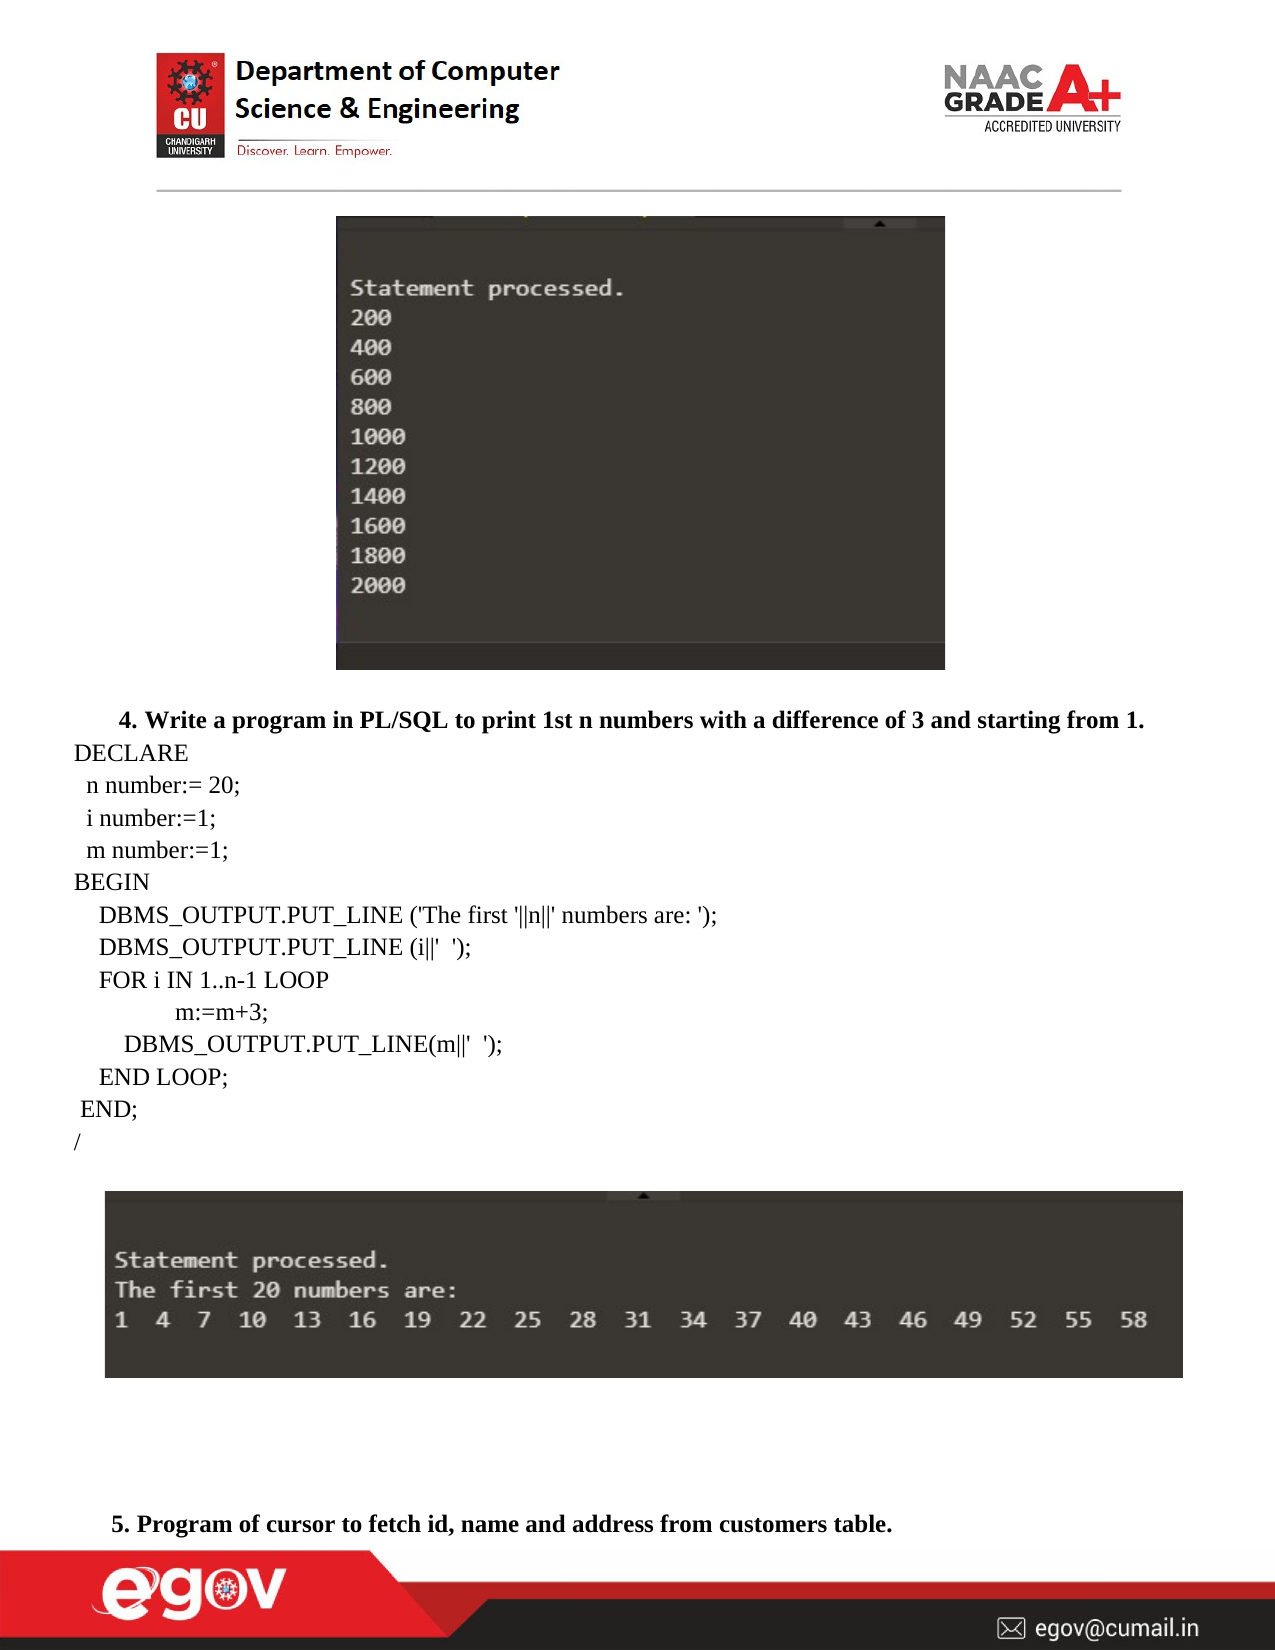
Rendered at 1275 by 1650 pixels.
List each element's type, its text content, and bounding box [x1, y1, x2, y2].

text END LOOP; [73, 1062, 1181, 1091]
text FOR i IN 1..n-1 LOOP [73, 965, 1181, 993]
text n number:= 20; [73, 770, 1181, 799]
text DBMS_OUTPUT.PUT_LINE(m||' '); [73, 1029, 1181, 1058]
picture [75, 0, 1200, 670]
text DBMS_OUTPUT.PUT_LINE ('The first '||n||' numbers are: '); [73, 900, 1181, 929]
text 5. Program of cursor to fetch id, name and address from customers table. [73, 1509, 1181, 1538]
picture [104, 1191, 1183, 1378]
text m:=m+3; [73, 997, 1181, 1026]
text 4. Write a program in PL/SQL to print 1st n numbers with a difference of 3 and starting from 1. [75, 705, 1188, 734]
text m number:=1; [73, 835, 1181, 864]
text DECLARE [73, 738, 1181, 767]
text END; [73, 1094, 1181, 1123]
text DBMS_OUTPUT.PUT_LINE (i||' '); [73, 932, 1181, 961]
text i number:=1; [73, 803, 1181, 831]
picture [0, 1549, 1275, 1650]
text / [73, 1127, 1181, 1155]
text BEGIN [73, 867, 1181, 896]
